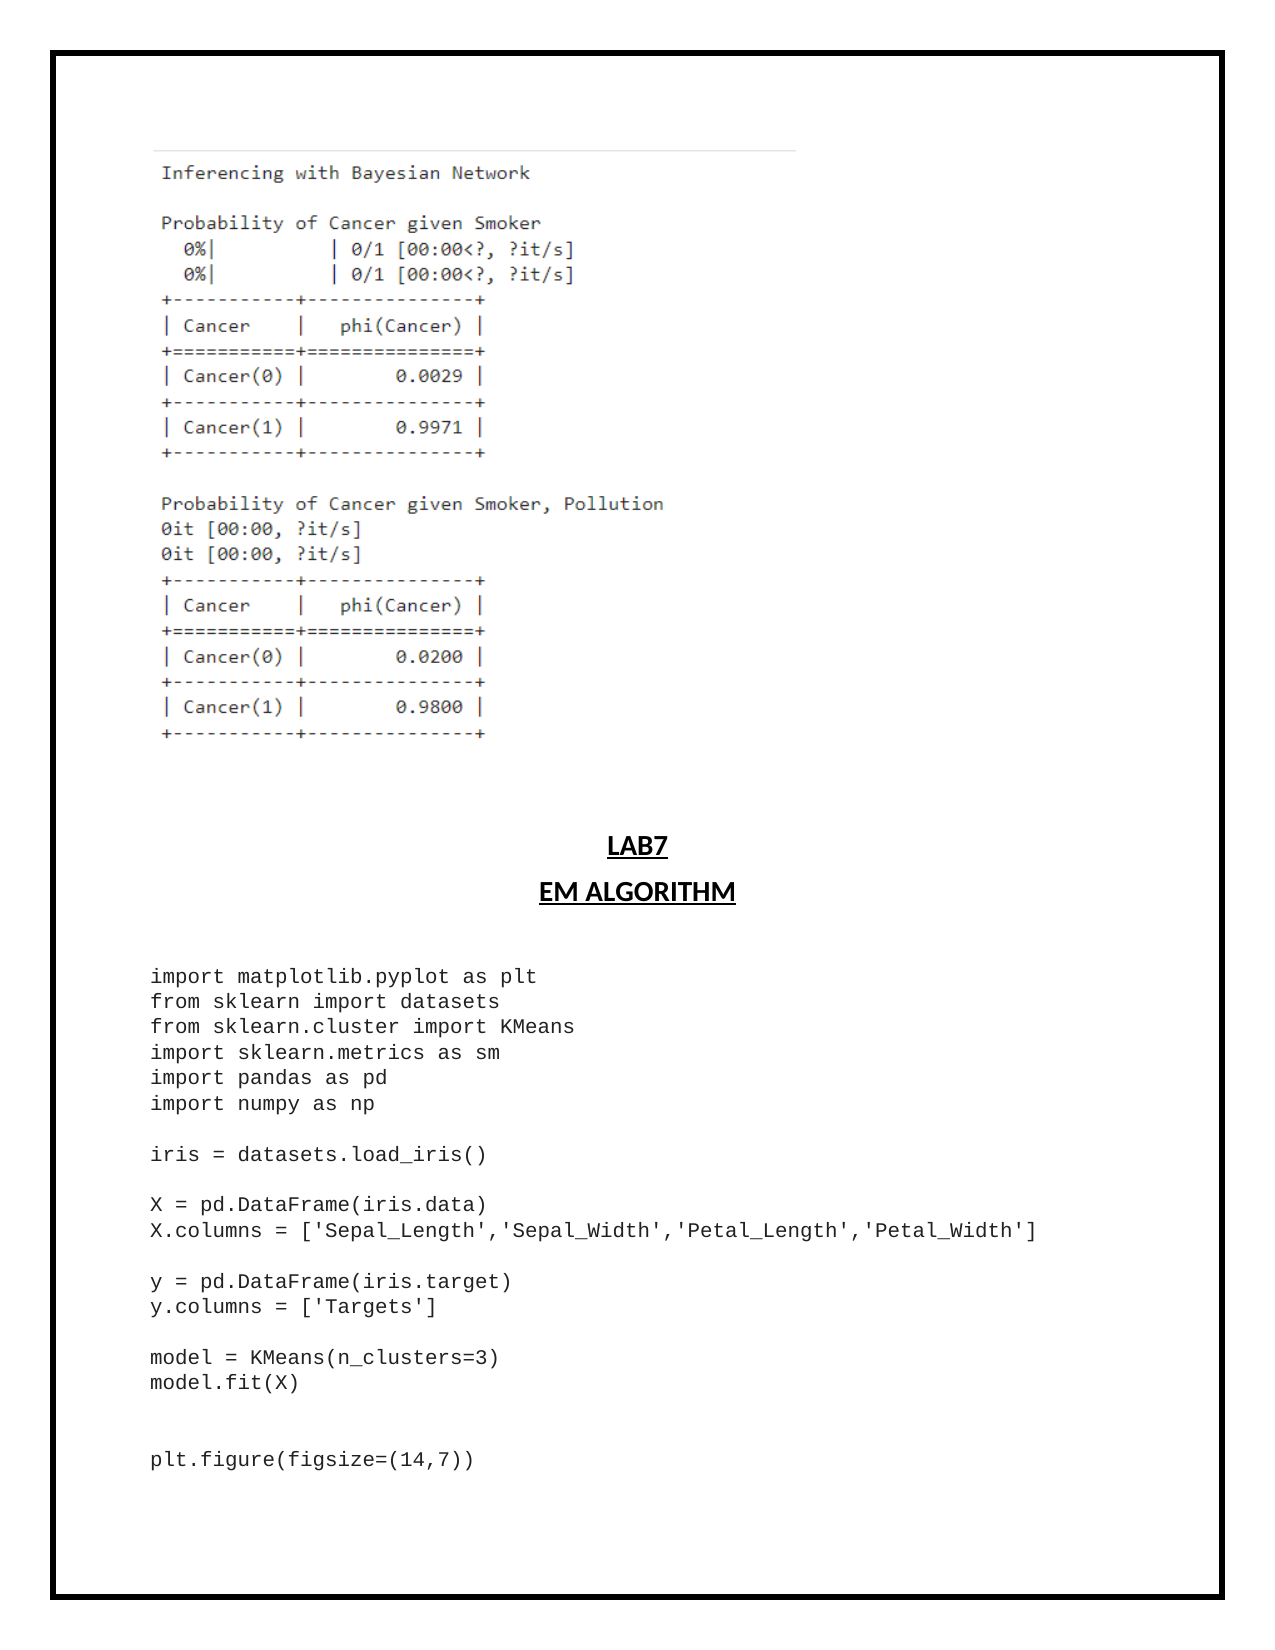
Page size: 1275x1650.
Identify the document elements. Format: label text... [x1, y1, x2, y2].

text from sklearn import datasets [150, 989, 1125, 1015]
text EM ALGORITHM [150, 873, 1125, 908]
text X.columns = ['Sepal_Length','Sepal_Width','Petal_Length','Petal_Width'] [150, 1218, 1125, 1243]
text model.fit(X) [150, 1371, 1125, 1396]
text import numpy as np [150, 1091, 1125, 1116]
text model = KMeans(n_clusters=3) [150, 1345, 1125, 1371]
text X = pd.DataFrame(iris.data) [150, 1193, 1125, 1218]
text y = pd.DataFrame(iris.target) [150, 1269, 1125, 1294]
text from sklearn.cluster import KMeans [150, 1015, 1125, 1040]
picture [150, 150, 797, 747]
text import matplotlib.pyplot as plt [150, 964, 1125, 989]
text plt.figure(figsize=(14,7)) [150, 1447, 1125, 1472]
text import pandas as pd [150, 1066, 1125, 1091]
text import sklearn.metrics as sm [150, 1040, 1125, 1066]
text y.columns = ['Targets'] [150, 1294, 1125, 1320]
text LAB7 [150, 827, 1125, 863]
text iris = datasets.load_iris() [150, 1142, 1125, 1167]
